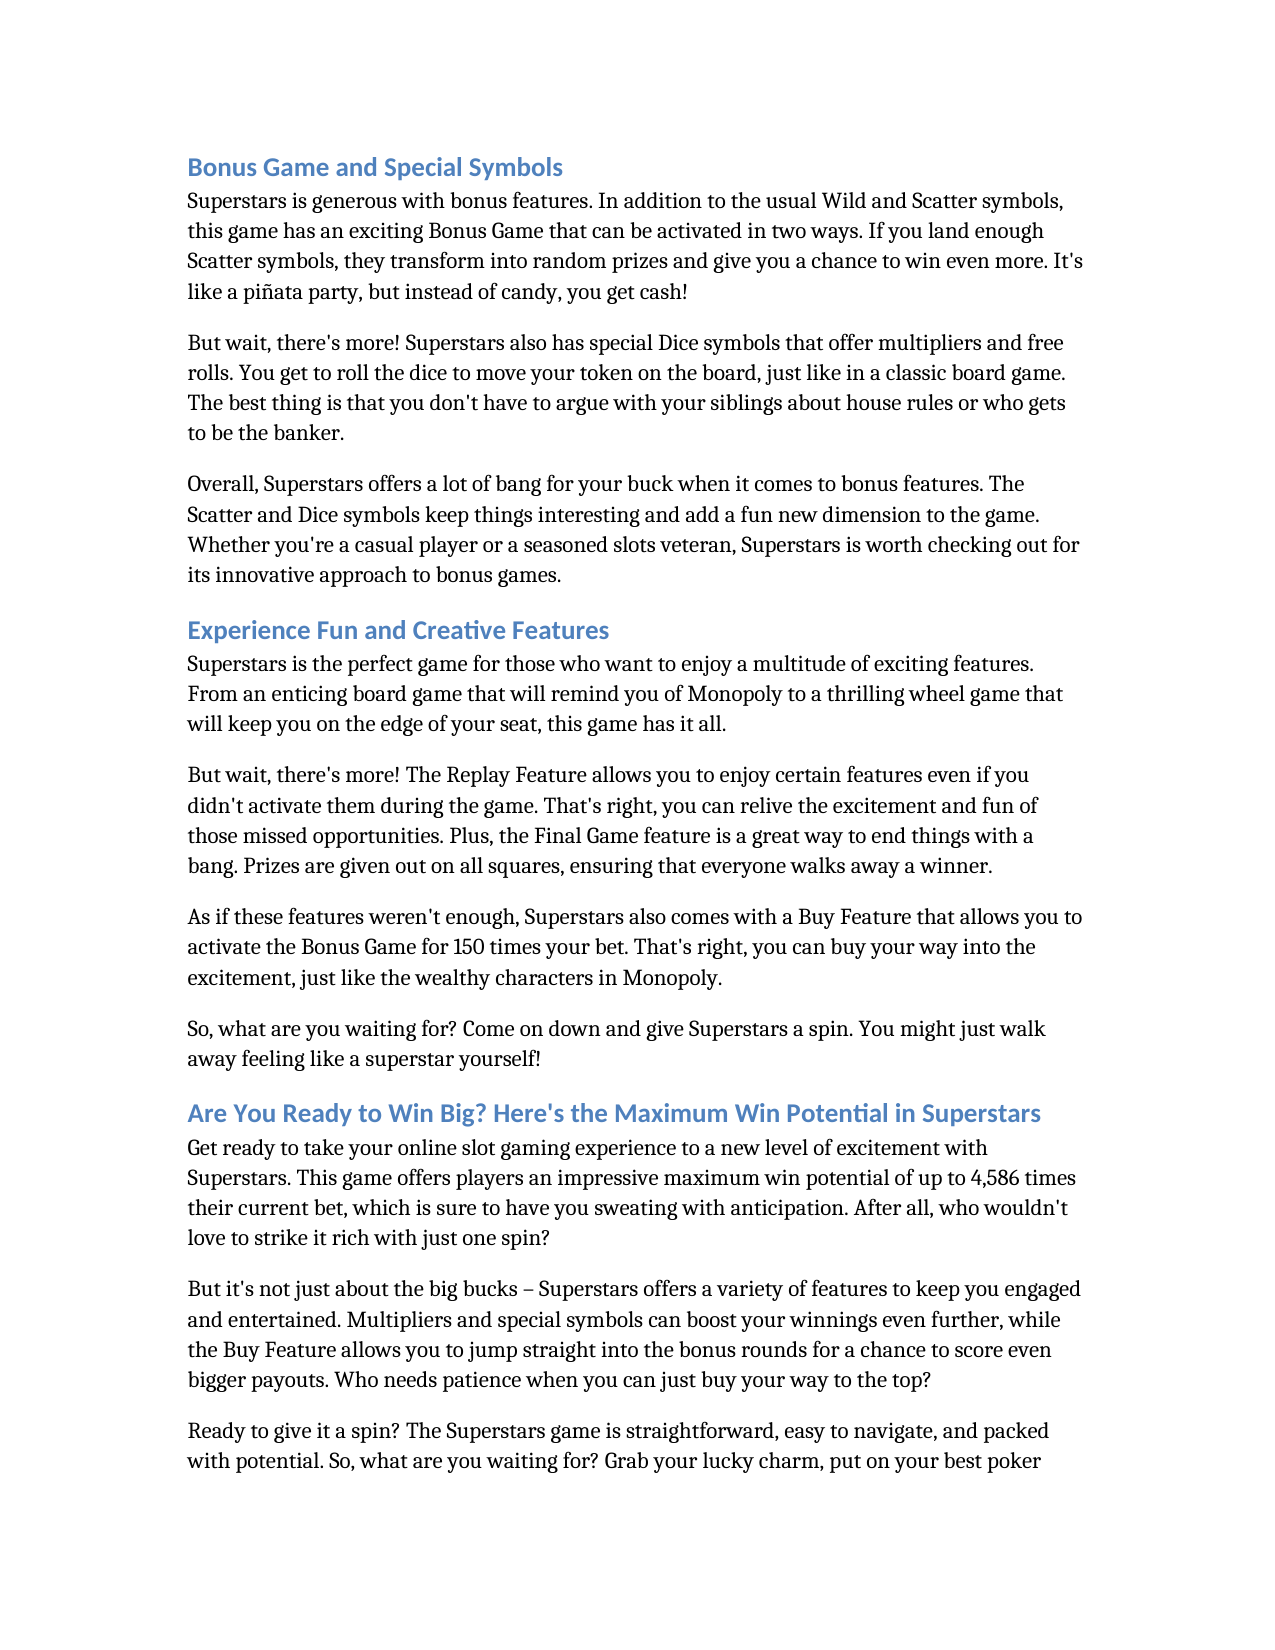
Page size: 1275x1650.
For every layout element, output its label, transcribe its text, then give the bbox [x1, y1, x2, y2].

text So, what are you waiting for? Come on down and give Superstars a spin. You might just walk away feeling like a superstar yourself! [187, 1015, 1087, 1072]
subtitle Experience Fun and Creative Features [187, 613, 1087, 646]
text But it's not just about the big bucks – Superstars offers a variety of features to keep you engaged and entertained. Multipliers and special symbols can boost your winnings even further, while the Buy Feature allows you to jump straight into the bonus rounds for a chance to score even bigger payouts. Who needs patience when you can just buy your way to the top? [187, 1276, 1087, 1393]
text But wait, there's more! The Replay Feature allows you to enjoy certain features even if you didn't activate them during the game. That's right, you can relive the excitement and fun of those missed opportunities. Plus, the Final Game feature is a great way to end things with a bang. Prizes are given out on all squares, ensuring that everyone walks away a winner. [187, 762, 1087, 879]
text As if these features weren't enough, Superstars also comes with a Buy Feature that allows you to activate the Bonus Game for 150 times your bet. That's right, you can buy your way into the excitement, just like the wealthy characters in Monopoly. [187, 904, 1087, 991]
text Superstars is the perfect game for those who want to enjoy a multitude of exciting features. From an enticing board game that will remind you of Monopoly to a thrilling wheel game that will keep you on the edge of your seat, this game has it all. [187, 651, 1087, 738]
subtitle Are You Ready to Win Big? Here's the Maximum Win Potential in Superstars [187, 1097, 1087, 1130]
text Get ready to take your online slot gaming experience to a new level of excitement with Superstars. This game offers players an impressive maximum win potential of up to 4,586 times their current bet, which is sure to have you sweating with anticipation. After all, who wouldn't love to strike it rich with just one spin? [187, 1134, 1087, 1252]
text But wait, there's more! Superstars also has special Dice symbols that offer multipliers and free rolls. You get to roll the dice to move your token on the board, just like in a classic board game. The best thing is that you don't have to argue with your siblings about house rules or who gets to be the banker. [187, 329, 1087, 447]
text Overall, Superstars offers a lot of bang for your buck when it comes to bonus features. The Scatter and Dice symbols keep things interesting and add a fun new dimension to the game. Whether you're a casual player or a seasoned slots veteran, Superstars is worth checking out for its innovative approach to bonus games. [187, 471, 1087, 588]
subtitle Bonus Game and Special Symbols [187, 150, 1087, 183]
